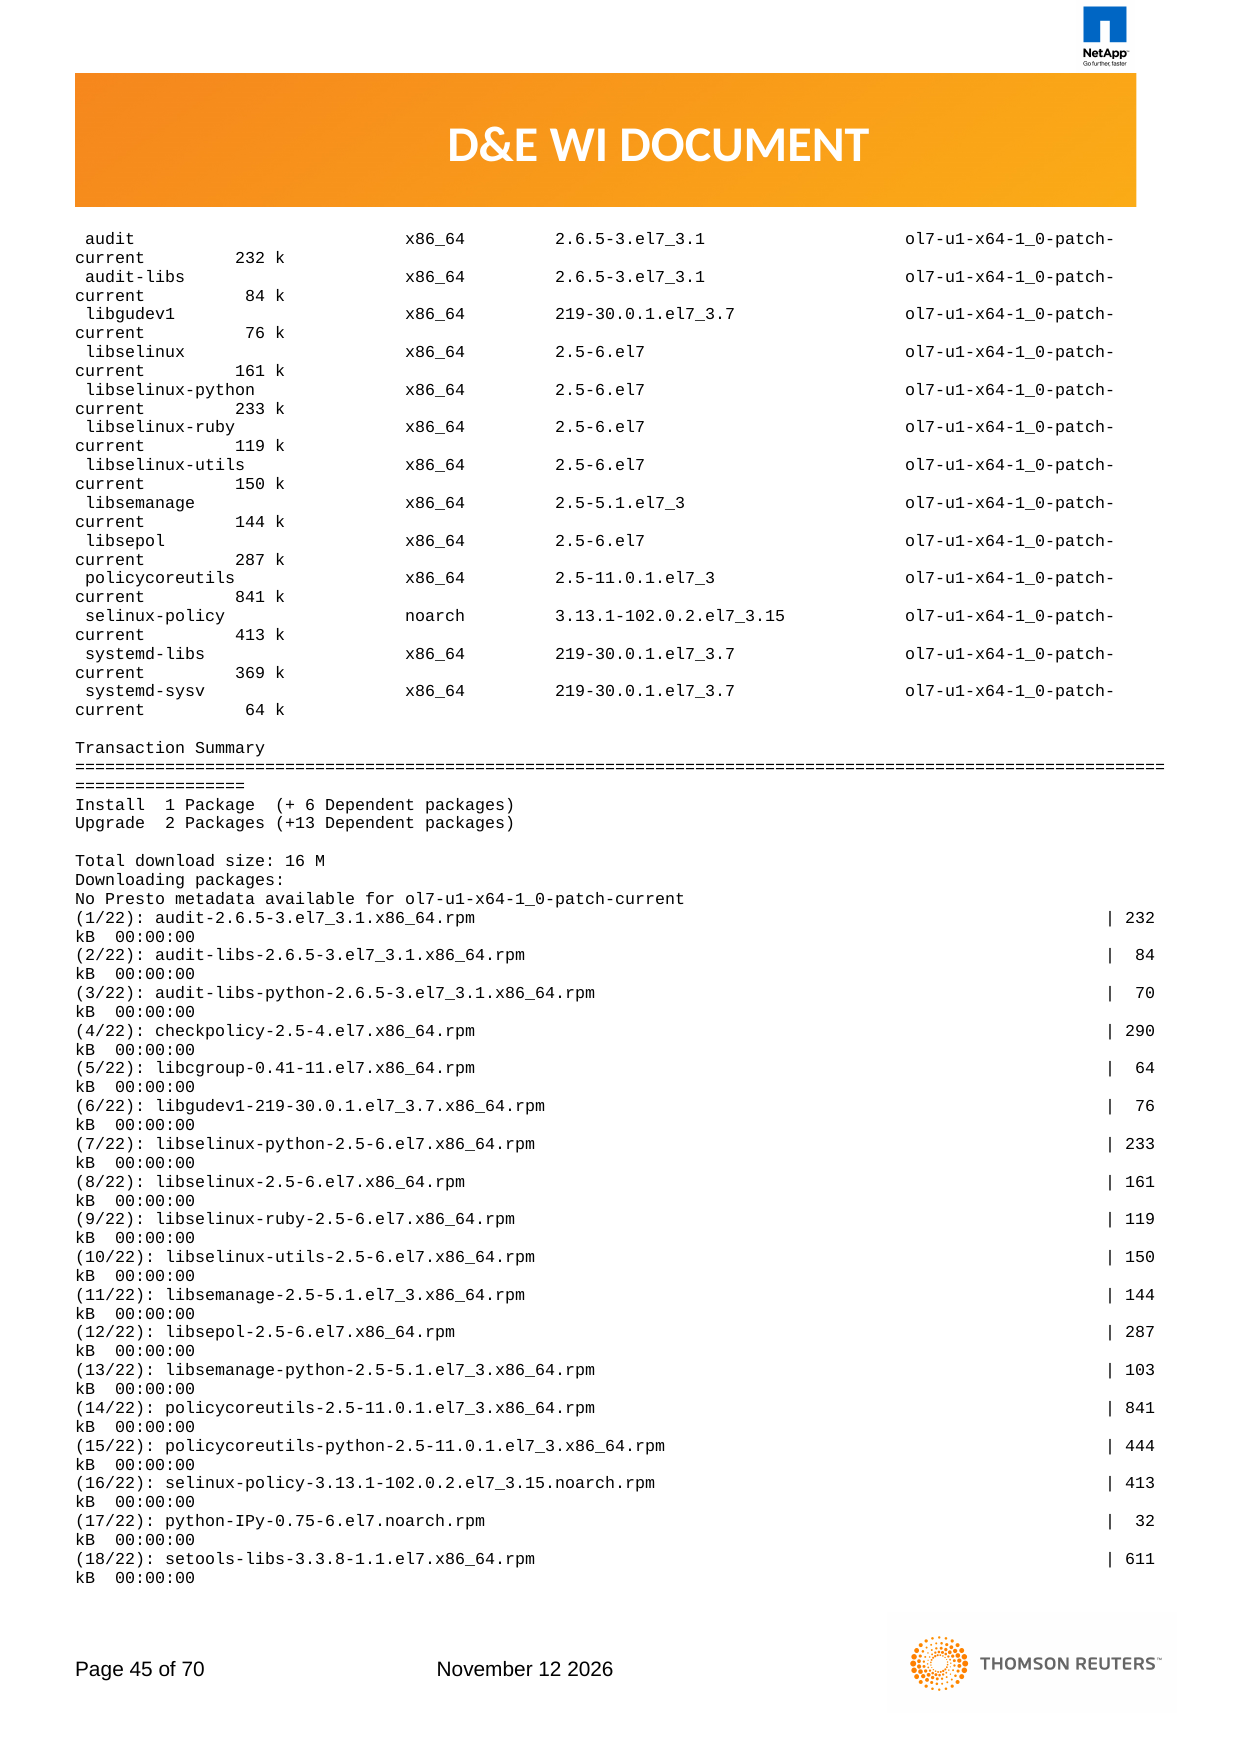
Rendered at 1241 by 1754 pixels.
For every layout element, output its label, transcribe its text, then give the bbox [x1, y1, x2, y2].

text Install 1 Package (+ 6 Dependent packages) [75, 796, 1165, 815]
text selinux-policy noarch 3.13.1-102.0.2.el7_3.15 ol7-u1-x64-1_0-patch-current 413 k [75, 608, 1165, 645]
text Total download size: 16 M [75, 853, 1165, 872]
text (1/22): audit-2.6.5-3.el7_3.1.x86_64.rpm | 232 kB 00:00:00 [75, 909, 1165, 947]
text systemd-libs x86_64 219-30.0.1.el7_3.7 ol7-u1-x64-1_0-patch-current 369 k [75, 645, 1165, 683]
text libgudev1 x86_64 219-30.0.1.el7_3.7 ol7-u1-x64-1_0-patch-current 76 k [75, 306, 1165, 344]
text (10/22): libselinux-utils-2.5-6.el7.x86_64.rpm | 150 kB 00:00:00 [75, 1249, 1165, 1286]
text libselinux x86_64 2.5-6.el7 ol7-u1-x64-1_0-patch-current 161 k [75, 344, 1165, 381]
text (14/22): policycoreutils-2.5-11.0.1.el7_3.x86_64.rpm | 841 kB 00:00:00 [75, 1399, 1165, 1437]
text (15/22): policycoreutils-python-2.5-11.0.1.el7_3.x86_64.rpm | 444 kB 00:00:00 [75, 1437, 1165, 1475]
text (7/22): libselinux-python-2.5-6.el7.x86_64.rpm | 233 kB 00:00:00 [75, 1136, 1165, 1173]
text (12/22): libsepol-2.5-6.el7.x86_64.rpm | 287 kB 00:00:00 [75, 1324, 1165, 1362]
text (13/22): libsemanage-python-2.5-5.1.el7_3.x86_64.rpm | 103 kB 00:00:00 [75, 1362, 1165, 1399]
picture [886, 1612, 1177, 1713]
text Upgrade 2 Packages (+13 Dependent packages) [75, 815, 1165, 834]
text (9/22): libselinux-ruby-2.5-6.el7.x86_64.rpm | 119 kB 00:00:00 [75, 1211, 1165, 1249]
text (5/22): libcgroup-0.41-11.el7.x86_64.rpm | 64 kB 00:00:00 [75, 1060, 1165, 1098]
text libsepol x86_64 2.5-6.el7 ol7-u1-x64-1_0-patch-current 287 k [75, 532, 1165, 570]
text No Presto metadata available for ol7-u1-x64-1_0-patch-current [75, 890, 1165, 909]
text libselinux-python x86_64 2.5-6.el7 ol7-u1-x64-1_0-patch-current 233 k [75, 381, 1165, 419]
text (2/22): audit-libs-2.6.5-3.el7_3.1.x86_64.rpm | 84 kB 00:00:00 [75, 947, 1165, 985]
text (11/22): libsemanage-2.5-5.1.el7_3.x86_64.rpm | 144 kB 00:00:00 [75, 1286, 1165, 1324]
text audit x86_64 2.6.5-3.el7_3.1 ol7-u1-x64-1_0-patch-current 232 k [75, 231, 1165, 268]
text (6/22): libgudev1-219-30.0.1.el7_3.7.x86_64.rpm | 76 kB 00:00:00 [75, 1098, 1165, 1136]
text ============================================================================================================================== [75, 758, 1165, 796]
text (3/22): audit-libs-python-2.6.5-3.el7_3.1.x86_64.rpm | 70 kB 00:00:00 [75, 985, 1165, 1022]
text (16/22): selinux-policy-3.13.1-102.0.2.el7_3.15.noarch.rpm | 413 kB 00:00:00 [75, 1475, 1165, 1513]
text libselinux-utils x86_64 2.5-6.el7 ol7-u1-x64-1_0-patch-current 150 k [75, 457, 1165, 494]
text Downloading packages: [75, 872, 1165, 890]
text libsemanage x86_64 2.5-5.1.el7_3 ol7-u1-x64-1_0-patch-current 144 k [75, 494, 1165, 532]
text libselinux-ruby x86_64 2.5-6.el7 ol7-u1-x64-1_0-patch-current 119 k [75, 419, 1165, 457]
picture [75, 0, 1137, 207]
text (17/22): python-IPy-0.75-6.el7.noarch.rpm | 32 kB 00:00:00 [75, 1513, 1165, 1550]
text (18/22): setools-libs-3.3.8-1.1.el7.x86_64.rpm | 611 kB 00:00:00 [75, 1550, 1165, 1588]
text systemd-sysv x86_64 219-30.0.1.el7_3.7 ol7-u1-x64-1_0-patch-current 64 k [75, 683, 1165, 721]
text Transaction Summary [75, 739, 1165, 758]
text audit-libs x86_64 2.6.5-3.el7_3.1 ol7-u1-x64-1_0-patch-current 84 k [75, 268, 1165, 306]
text (8/22): libselinux-2.5-6.el7.x86_64.rpm | 161 kB 00:00:00 [75, 1173, 1165, 1211]
text (4/22): checkpolicy-2.5-4.el7.x86_64.rpm | 290 kB 00:00:00 [75, 1022, 1165, 1060]
text policycoreutils x86_64 2.5-11.0.1.el7_3 ol7-u1-x64-1_0-patch-current 841 k [75, 570, 1165, 608]
